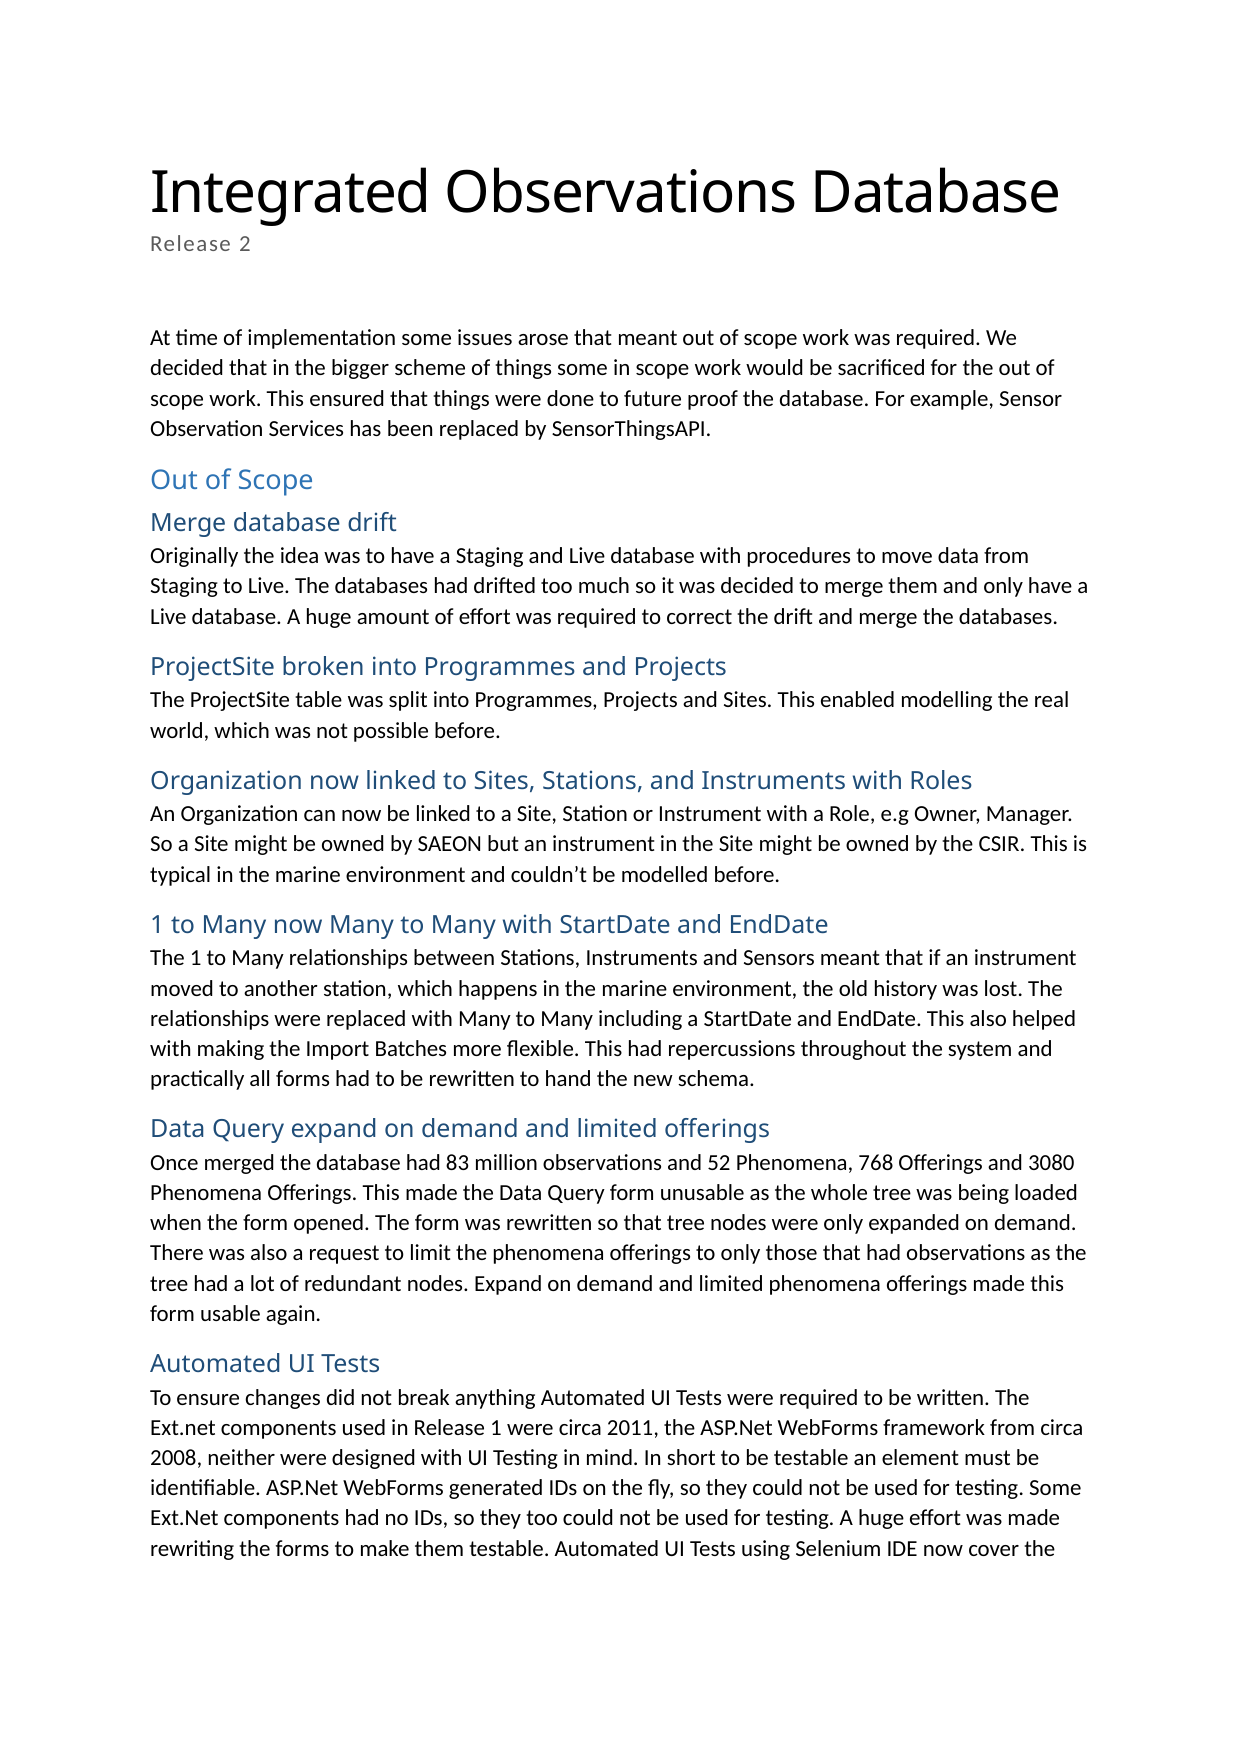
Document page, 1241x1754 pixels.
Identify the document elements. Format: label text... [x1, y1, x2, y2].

subtitle Release 2 [150, 229, 1090, 257]
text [150, 1383, 1090, 1562]
subtitle Merge database drift [150, 505, 1090, 539]
title Integrated Observations Database [150, 150, 1090, 229]
text Once merged the database had 83 million observations and 52 Phenomena, 768 Offerings and 3080 Phenomena Offerings. This made the Data Query form unusable as the whole tree was being loaded when the form opened. The form was rewritten so that tree nodes were only expanded on demand. There was also a request to limit the phenomena offerings to only those that had observations as the tree had a lot of redundant nodes. Expand on demand and limited phenomena offerings made this form usable again. [150, 1148, 1090, 1327]
subtitle 1 to Many now Many to Many with StartDate and EndDate [150, 907, 1090, 941]
subtitle Data Query expand on demand and limited offerings [150, 1111, 1090, 1145]
text An Organization can now be linked to a Site, Station or Instrument with a Role, e.g Owner, Manager. So a Site might be owned by SAEON but an instrument in the Site might be owned by the CSIR. This is typical in the marine environment and couldn’t be modelled before. [150, 799, 1090, 888]
text Originally the idea was to have a Staging and Live database with procedures to move data from Staging to Live. The databases had drifted too much so it was decided to merge them and only have a Live database. A huge amount of effort was required to correct the drift and merge the databases. [150, 541, 1090, 630]
text The ProjectSite table was split into Programmes, Projects and Sites. This enabled modelling the real world, which was not possible before. [150, 686, 1090, 744]
subtitle Automated UI Tests [150, 1346, 1090, 1380]
subtitle ProjectSite broken into Programmes and Projects [150, 649, 1090, 683]
subtitle Organization now linked to Sites, Stations, and Instruments with Roles [150, 763, 1090, 797]
subtitle Out of Scope [150, 461, 1090, 498]
text At time of implementation some issues arose that meant out of scope work was required. We decided that in the bigger scheme of things some in scope work would be sacrificed for the out of scope work. This ensured that things were done to future proof the database. For example, Sensor Observation Services has been replaced by SensorThingsAPI. [150, 323, 1090, 442]
text The 1 to Many relationships between Stations, Instruments and Sensors meant that if an instrument moved to another station, which happens in the marine environment, the old history was lost. The relationships were replaced with Many to Many including a StartDate and EndDate. This also helped with making the Import Batches more flexible. This had repercussions throughout the system and practically all forms had to be rewritten to hand the new schema. [150, 943, 1090, 1092]
